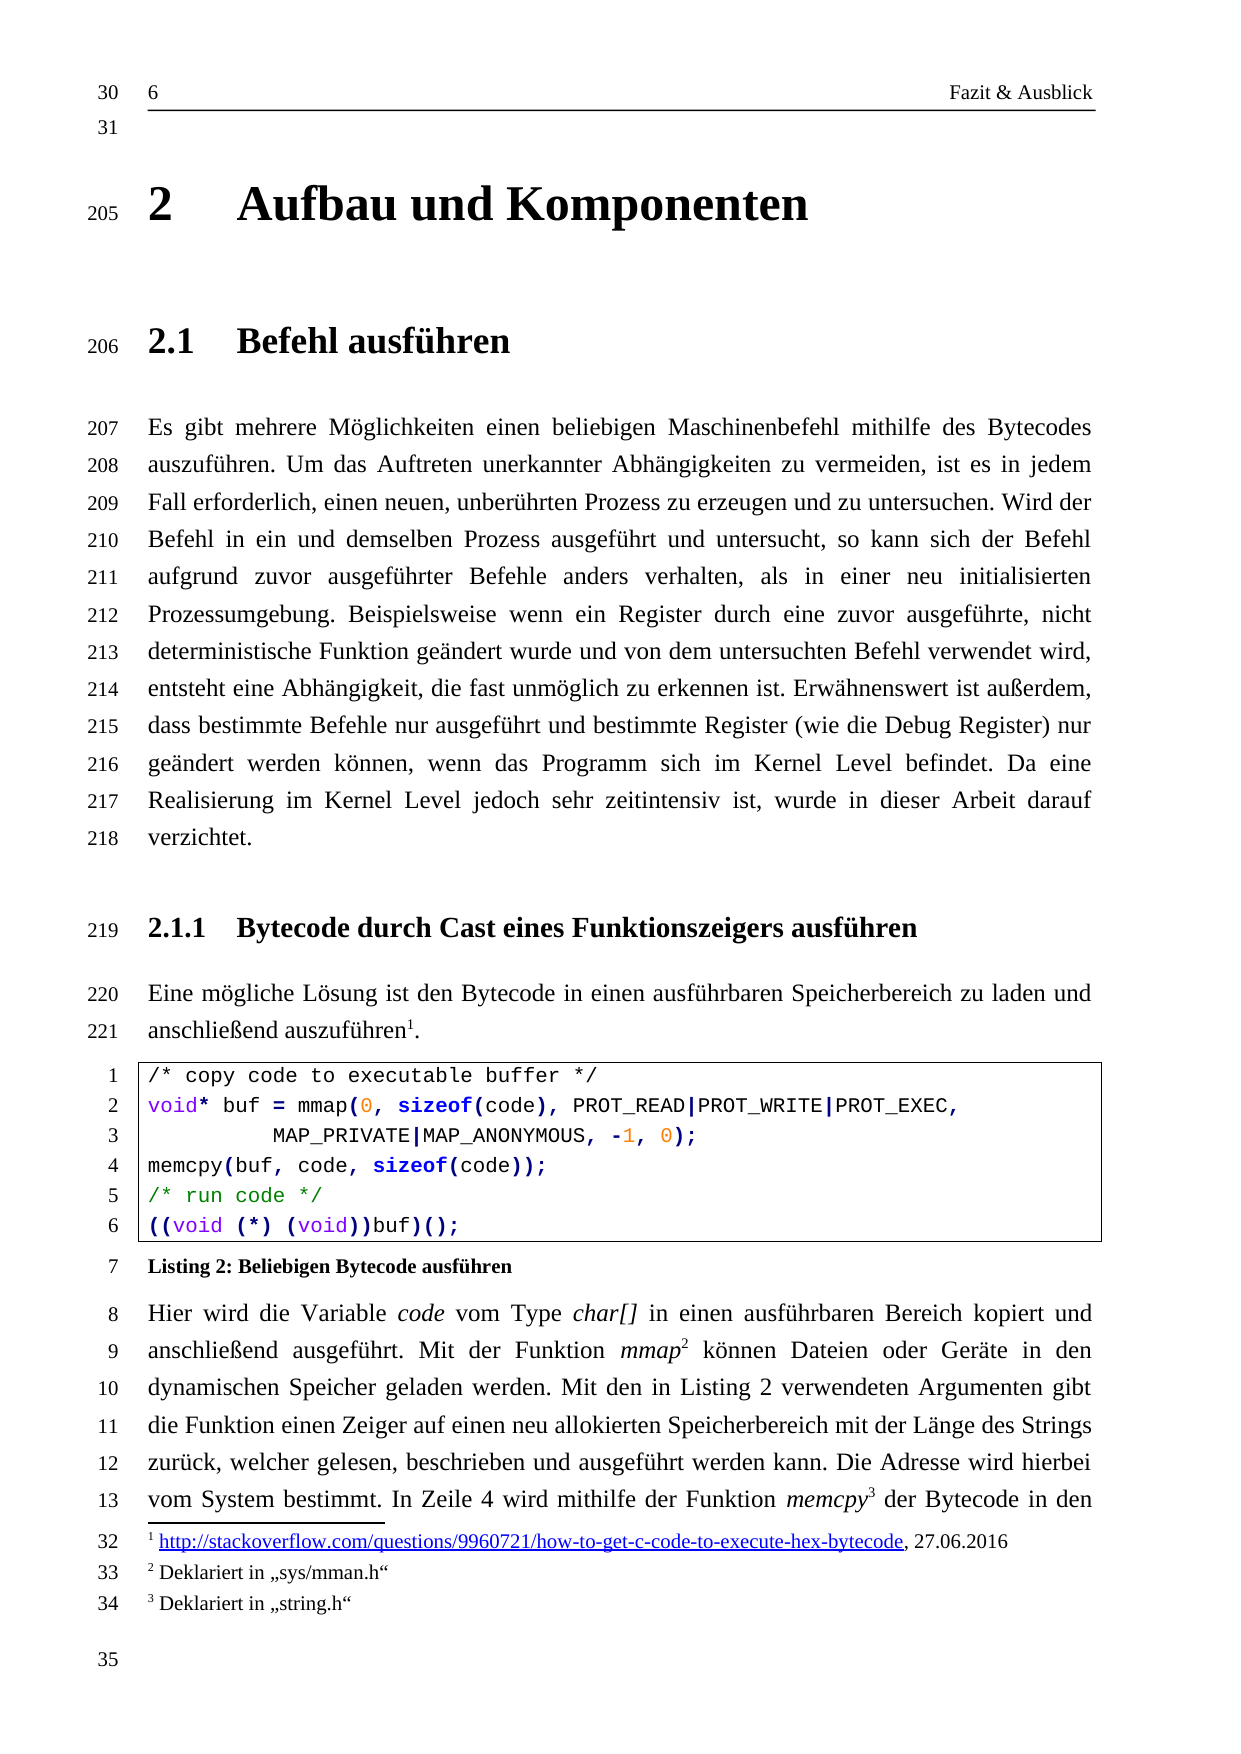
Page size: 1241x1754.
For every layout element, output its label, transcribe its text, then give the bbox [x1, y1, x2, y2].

subtitle Aufbau und Komponenten [148, 173, 1092, 231]
text /* copy code to executable buffer */ [139, 1063, 1101, 1089]
text Eine mögliche Lösung ist den Bytecode in einen ausführbaren Speicherbereich zu laden und anschließend auszuführen. [148, 978, 1092, 1044]
text MAP_PRIVATE|MAP_ANONYMOUS, -1, 0); [139, 1122, 1101, 1149]
text void* buf = mmap(0, sizeof(code), PROT_READ|PROT_WRITE|PROT_EXEC, [139, 1092, 1101, 1119]
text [148, 1298, 1092, 1513]
text /* run code */ [139, 1182, 1101, 1209]
subtitle Bytecode durch Cast eines Funktionszeigers ausführen [148, 910, 1092, 943]
text Es gibt mehrere Möglichkeiten einen beliebigen Maschinenbefehl mithilfe des Bytecodes auszuführen. Um das Auftreten unerkannter Abhängigkeiten zu vermeiden, ist es in jedem Fall erforderlich, einen neuen, unberührten Prozess zu erzeugen und zu untersuchen. Wird der Befehl in ein und demselben Prozess ausgeführt und untersucht, so kann sich der Befehl aufgrund zuvor ausgeführter Befehle anders verhalten, als in einer neu initialisierten Prozessumgebung. Beispielsweise wenn ein Register durch eine zuvor ausgeführte, nicht deterministische Funktion geändert wurde und von dem untersuchten Befehl verwendet wird, entsteht eine Abhängigkeit, die fast unmöglich zu erkennen ist. Erwähnenswert ist außerdem, dass bestimmte Befehle nur ausgeführt und bestimmte Register (wie die Debug Register) nur geändert werden können, wenn das Programm sich im Kernel Level befindet. Da eine Realisierung im Kernel Level jedoch sehr zeitintensiv ist, wurde in dieser Arbeit darauf verzichtet. [148, 412, 1092, 851]
subtitle Befehl ausführen [148, 319, 1092, 362]
text ((void (*) (void))buf)(); [139, 1212, 1101, 1241]
text memcpy(buf, code, sizeof(code)); [139, 1152, 1101, 1179]
text Listing 2: Beliebigen Bytecode ausführen [148, 1254, 1092, 1278]
